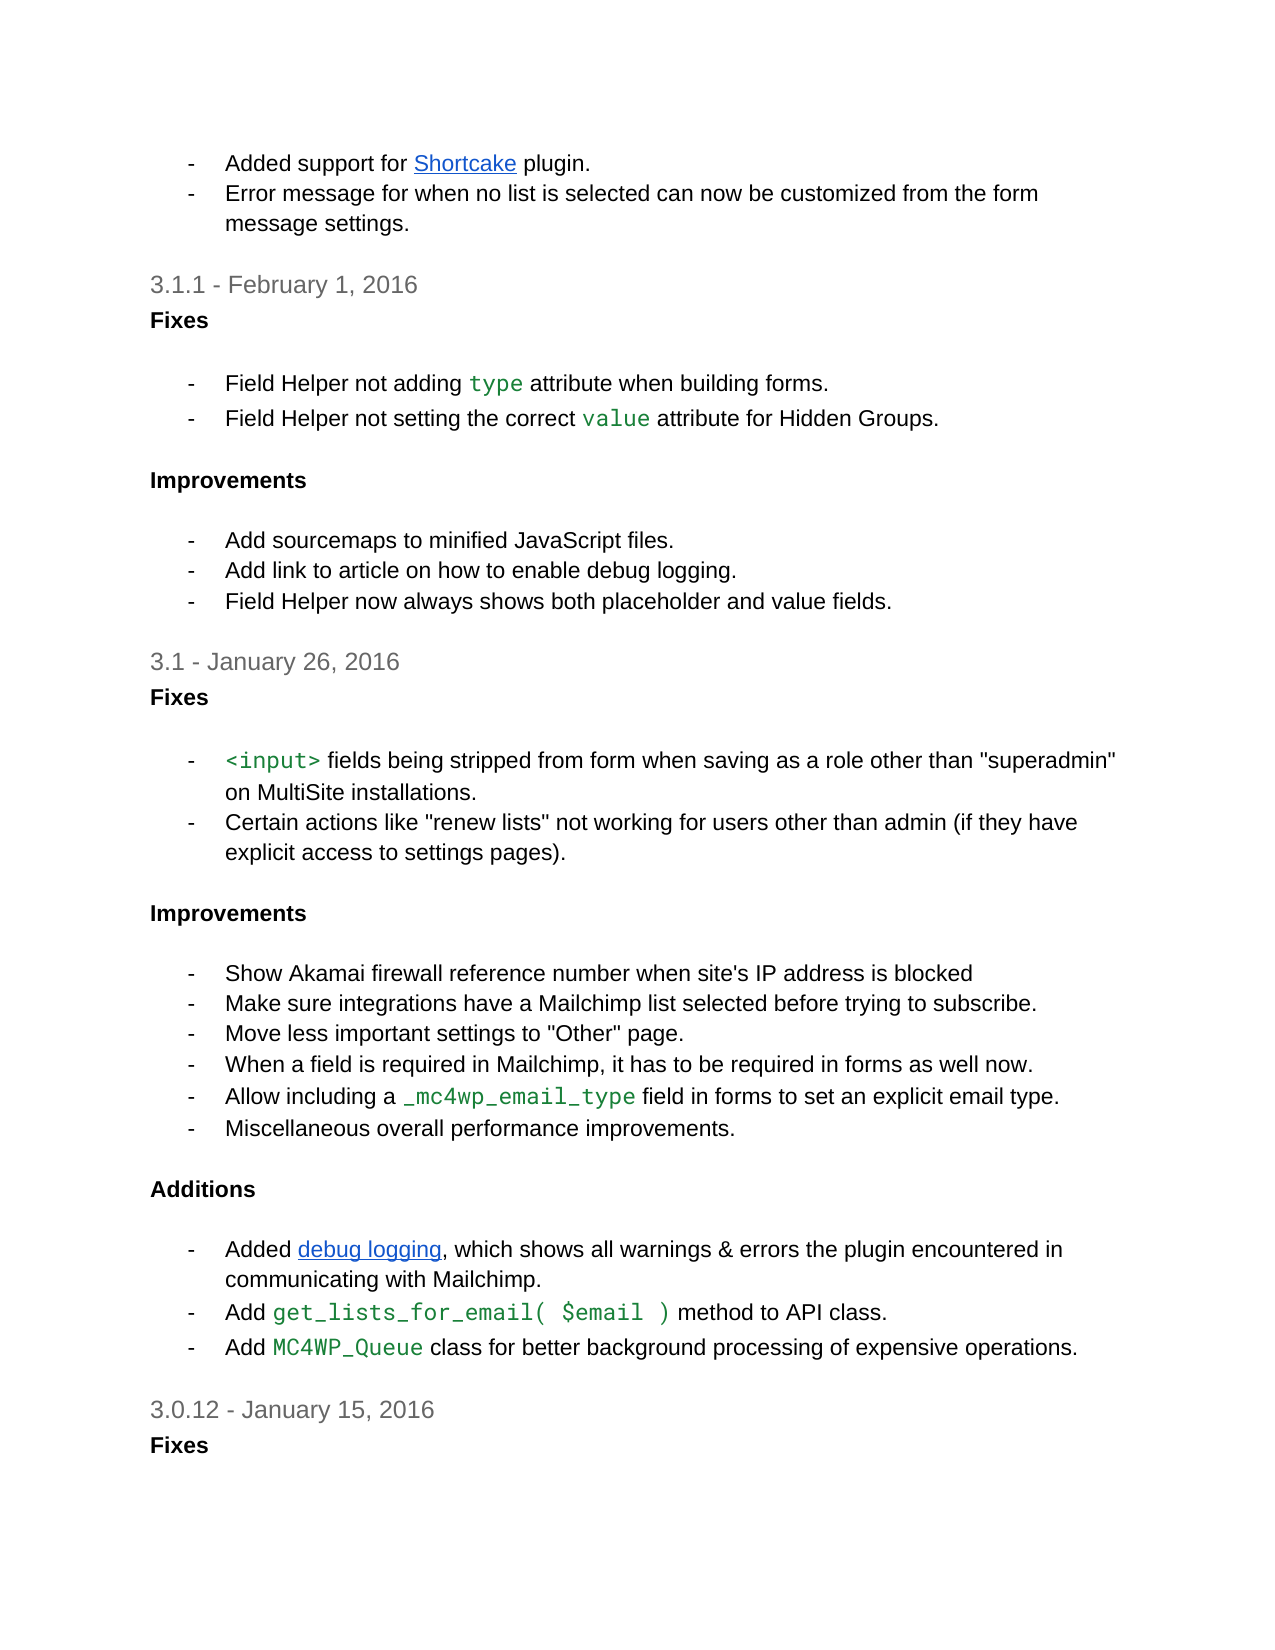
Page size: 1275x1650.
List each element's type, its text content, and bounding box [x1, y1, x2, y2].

subtitle 3.1.1 - February 1, 2016 [150, 270, 1125, 298]
list <input> fields being stripped from form when saving as a role other than "superadmin" on MultiSite installations. [187, 744, 1125, 805]
list Add link to article on how to enable debug logging. [187, 557, 1125, 584]
list Certain actions like "renew lists" not working for users other than admin (if they have explicit access to settings pages). [187, 809, 1125, 865]
list Field Helper now always shows both placeholder and value fields. [187, 588, 1125, 614]
text Additions [150, 1176, 1125, 1202]
text Fixes [150, 307, 1125, 333]
list Add MC4WP_Queue class for better background processing of expensive operations. [187, 1331, 1125, 1362]
list Field Helper not adding type attribute when building forms. [187, 367, 1125, 397]
list Field Helper not setting the correct value attribute for Hidden Groups. [187, 402, 1125, 432]
list Error message for when no list is selected can now be customized from the form message settings. [187, 180, 1125, 237]
list Add get_lists_for_email( $email ) method to API class. [187, 1297, 1125, 1327]
text Fixes [150, 1432, 1125, 1459]
list Move less important settings to "Other" page. [187, 1020, 1125, 1047]
list When a field is required in Mailchimp, it has to be required in forms as well now. [187, 1051, 1125, 1077]
list Miscellaneous overall performance improvements. [187, 1115, 1125, 1142]
list Added debug logging, which shows all warnings & errors the plugin encountered in communicating with Mailchimp. [187, 1236, 1125, 1293]
text Improvements [150, 467, 1125, 493]
subtitle 3.1 - January 26, 2016 [150, 647, 1125, 676]
text Improvements [150, 899, 1125, 926]
text Fixes [150, 684, 1125, 711]
list Add sourcemaps to minified JavaScript files. [187, 527, 1125, 554]
list Added support for Shortcake plugin. [187, 150, 1125, 176]
subtitle 3.0.12 - January 15, 2016 [150, 1395, 1125, 1424]
list Allow including a _mc4wp_email_type field in forms to set an explicit email type. [187, 1081, 1125, 1111]
list Show Akamai firewall reference number when site's IP address is blocked [187, 960, 1125, 986]
list Make sure integrations have a Mailchimp list selected before trying to subscribe. [187, 990, 1125, 1016]
